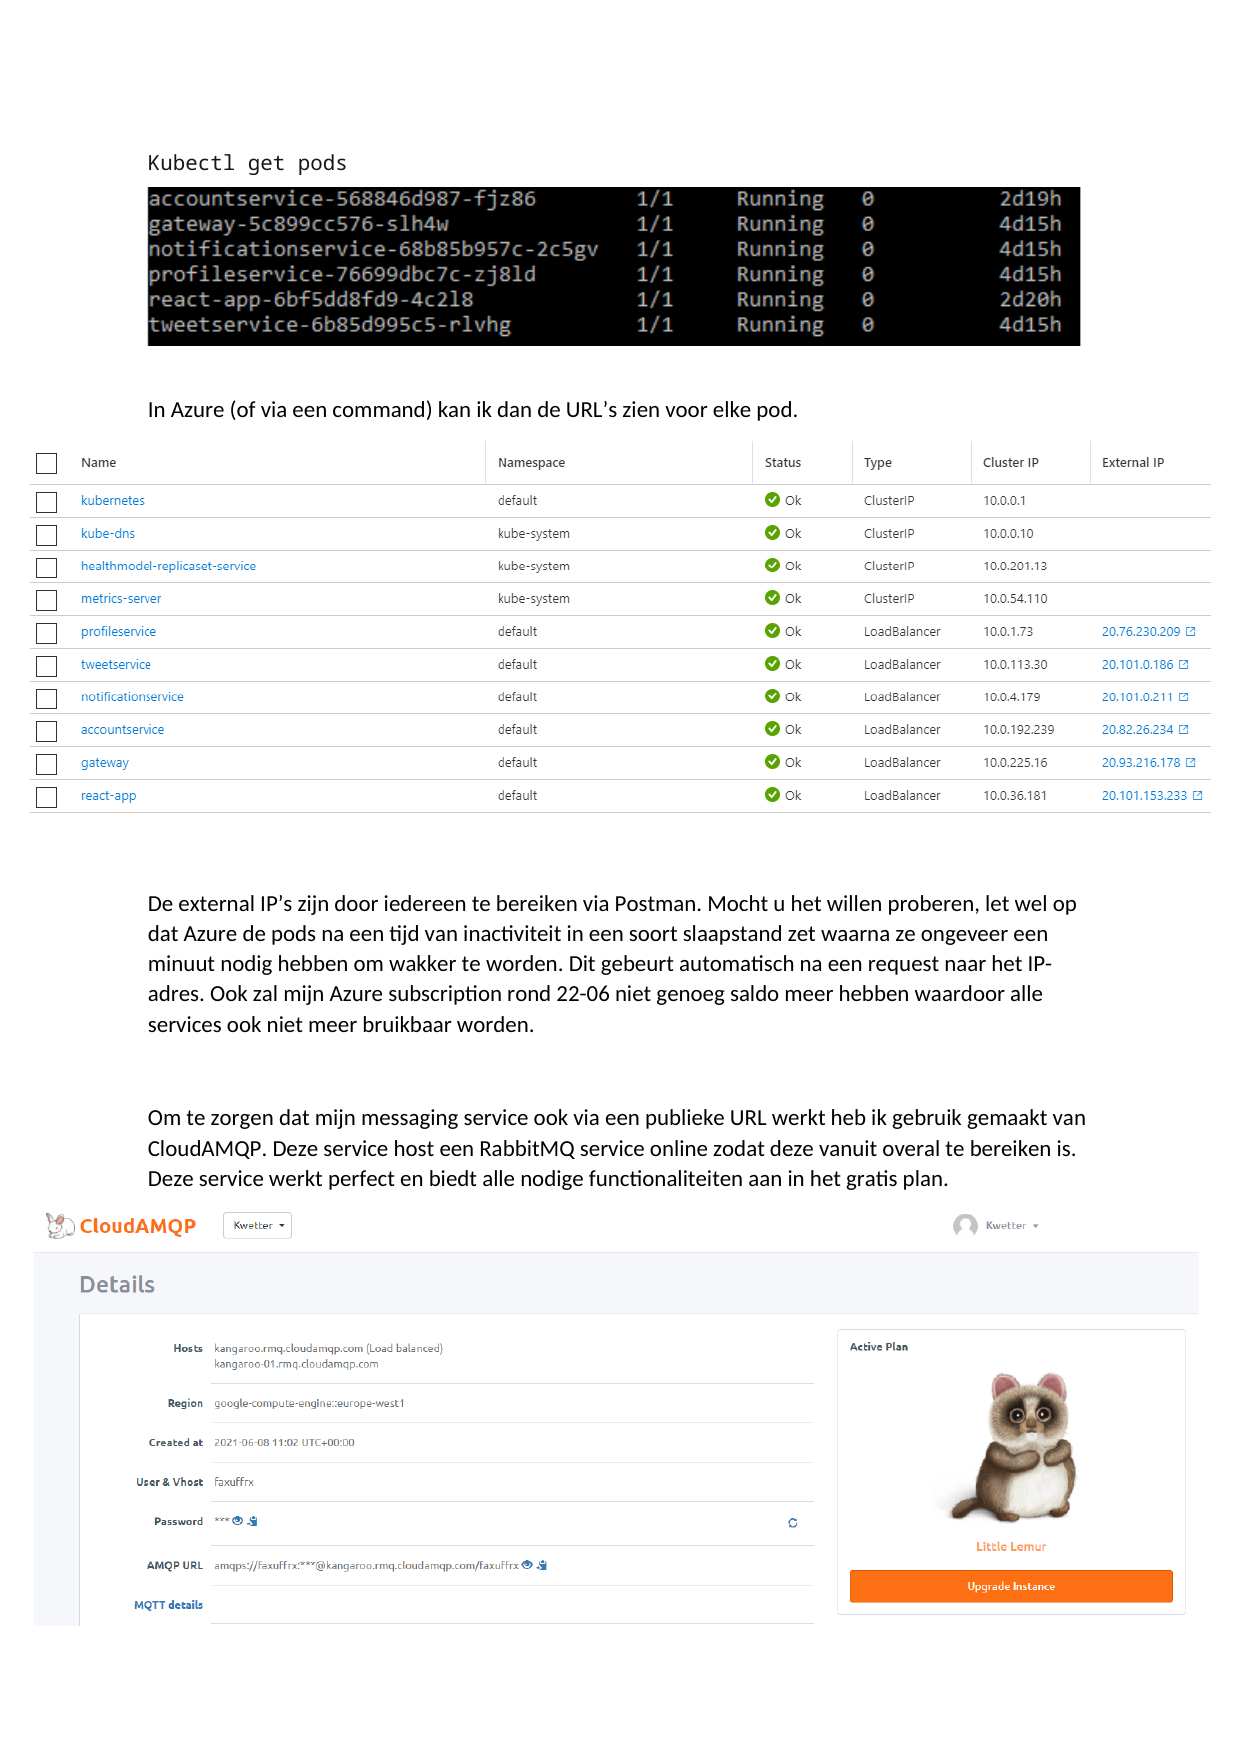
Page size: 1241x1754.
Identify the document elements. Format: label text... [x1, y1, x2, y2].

text Om te zorgen dat mijn messaging service ook via een publieke URL werkt heb ik gebruik gemaakt van CloudAMQP. Deze service host een RabbitMQ service online zodat deze vanuit overal te bereiken is. Deze service werkt perfect en biedt alle nodige functionaliteiten aan in het gratis plan. [148, 1103, 1093, 1192]
picture [147, 187, 1081, 346]
picture [30, 441, 1211, 821]
text Kubectl get pods [148, 148, 1093, 176]
text In Azure (of via een command) kan ik dan de URL’s zien voor elke pod. [148, 395, 1093, 423]
text De external IP’s zijn door iedereen te bereiken via Postman. Mocht u het willen proberen, let wel op dat Azure de pods na een tijd van inactiviteit in een soort slaapstand zet waarna ze ongeveer een minuut nodig hebben om wakker te worden. Dit gebeurt automatisch na een request naar het IP-adres. Ook zal mijn Azure subscription rond 22-06 niet genoeg saldo meer hebben waardoor alle services ook niet meer bruikbaar worden. [148, 889, 1093, 1038]
picture [33, 1208, 1199, 1626]
